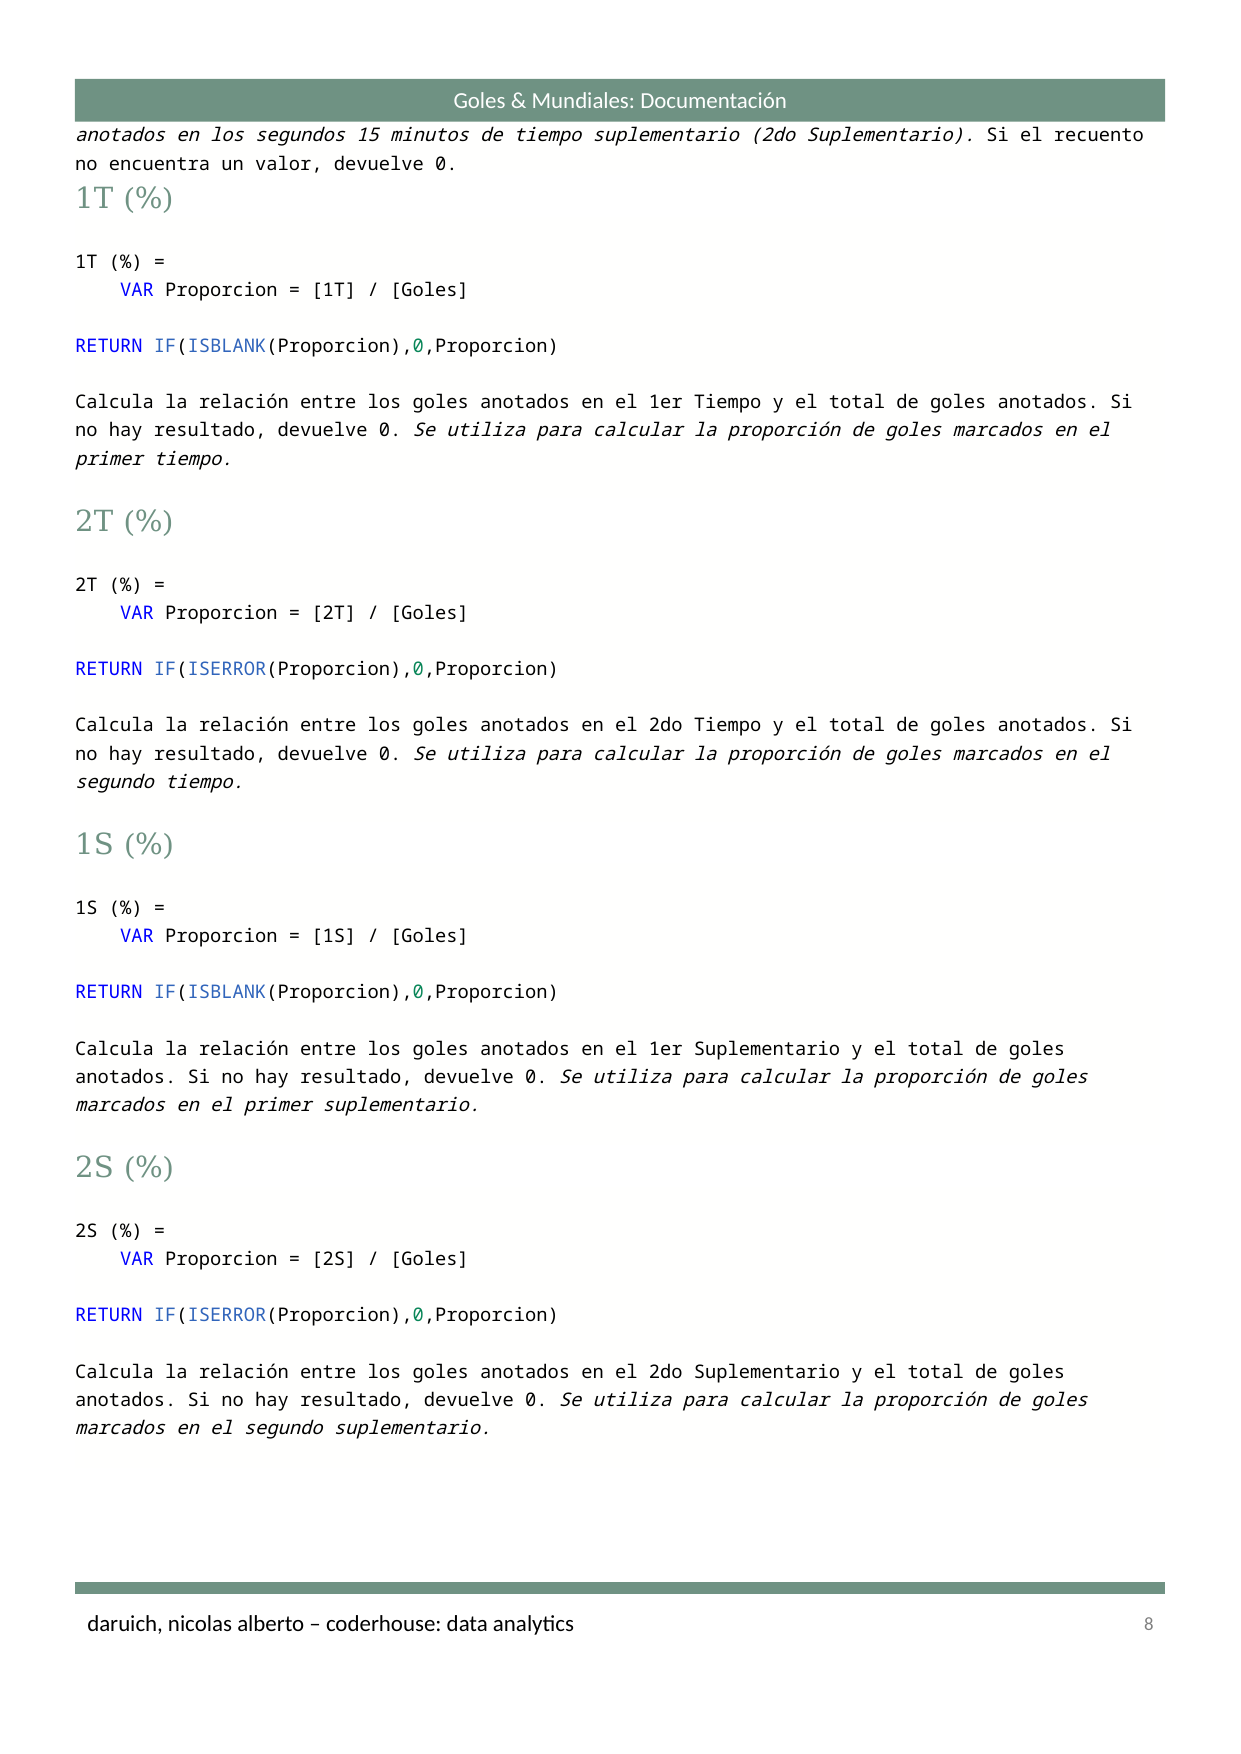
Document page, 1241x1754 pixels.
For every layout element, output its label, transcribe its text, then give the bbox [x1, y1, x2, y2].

text VAR Proporcion = [2T] / [Goles] [75, 597, 1165, 625]
text 2S (%) = [75, 1215, 1165, 1243]
text Calcula la relación entre los goles anotados en el 2do Tiempo y el total de goles anotados. Si no hay resultado, devuelve 0. Se utiliza para calcular la proporción de goles marcados en el segundo tiempo. [75, 709, 1165, 793]
text RETURN IF(ISERROR(Proporcion),0,Proporcion) [75, 1299, 1165, 1327]
text VAR Proporcion = [2S] / [Goles] [75, 1243, 1165, 1271]
subtitle 1S (%) [75, 826, 1165, 861]
subtitle 2T (%) [75, 503, 1165, 538]
text 2T (%) = [75, 568, 1165, 597]
text VAR Proporcion = [1S] / [Goles] [75, 920, 1165, 948]
subtitle 1T (%) [75, 179, 1165, 214]
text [75, 122, 1165, 175]
text 1T (%) = [75, 245, 1165, 273]
subtitle 2S (%) [75, 1149, 1165, 1184]
text VAR Proporcion = [1T] / [Goles] [75, 273, 1165, 302]
text Calcula la relación entre los goles anotados en el 1er Tiempo y el total de goles anotados. Si no hay resultado, devuelve 0. Se utiliza para calcular la proporción de goles marcados en el primer tiempo. [75, 386, 1165, 470]
text Calcula la relación entre los goles anotados en el 2do Suplementario y el total de goles anotados. Si no hay resultado, devuelve 0. Se utiliza para calcular la proporción de goles marcados en el segundo suplementario. [75, 1355, 1165, 1440]
text 1S (%) = [75, 892, 1165, 920]
text RETURN IF(ISBLANK(Proporcion),0,Proporcion) [75, 330, 1165, 358]
text RETURN IF(ISERROR(Proporcion),0,Proporcion) [75, 653, 1165, 681]
text Calcula la relación entre los goles anotados en el 1er Suplementario y el total de goles anotados. Si no hay resultado, devuelve 0. Se utiliza para calcular la proporción de goles marcados en el primer suplementario. [75, 1032, 1165, 1117]
text RETURN IF(ISBLANK(Proporcion),0,Proporcion) [75, 976, 1165, 1004]
